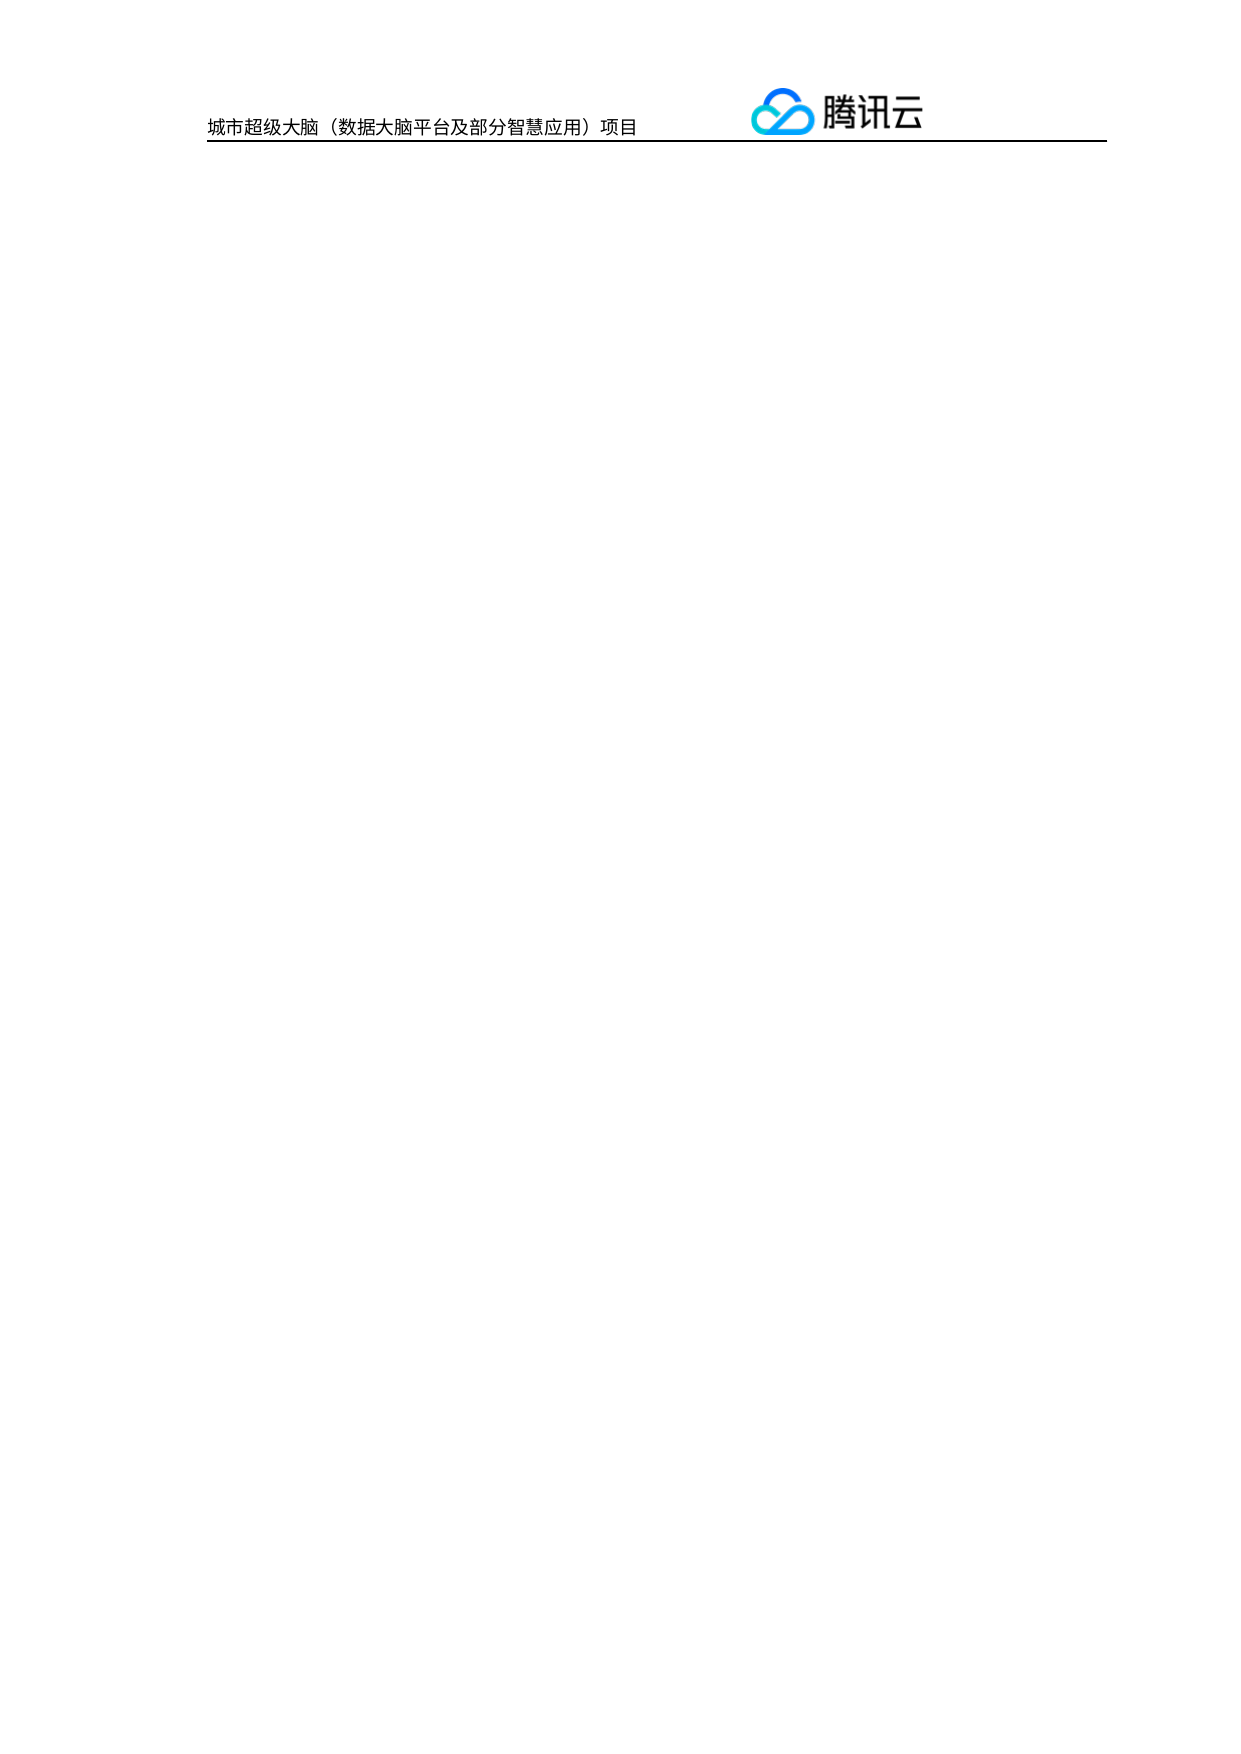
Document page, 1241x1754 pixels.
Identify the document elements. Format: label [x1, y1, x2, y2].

picture [779, 111, 809, 129]
picture [767, 128, 799, 135]
picture [751, 88, 923, 135]
